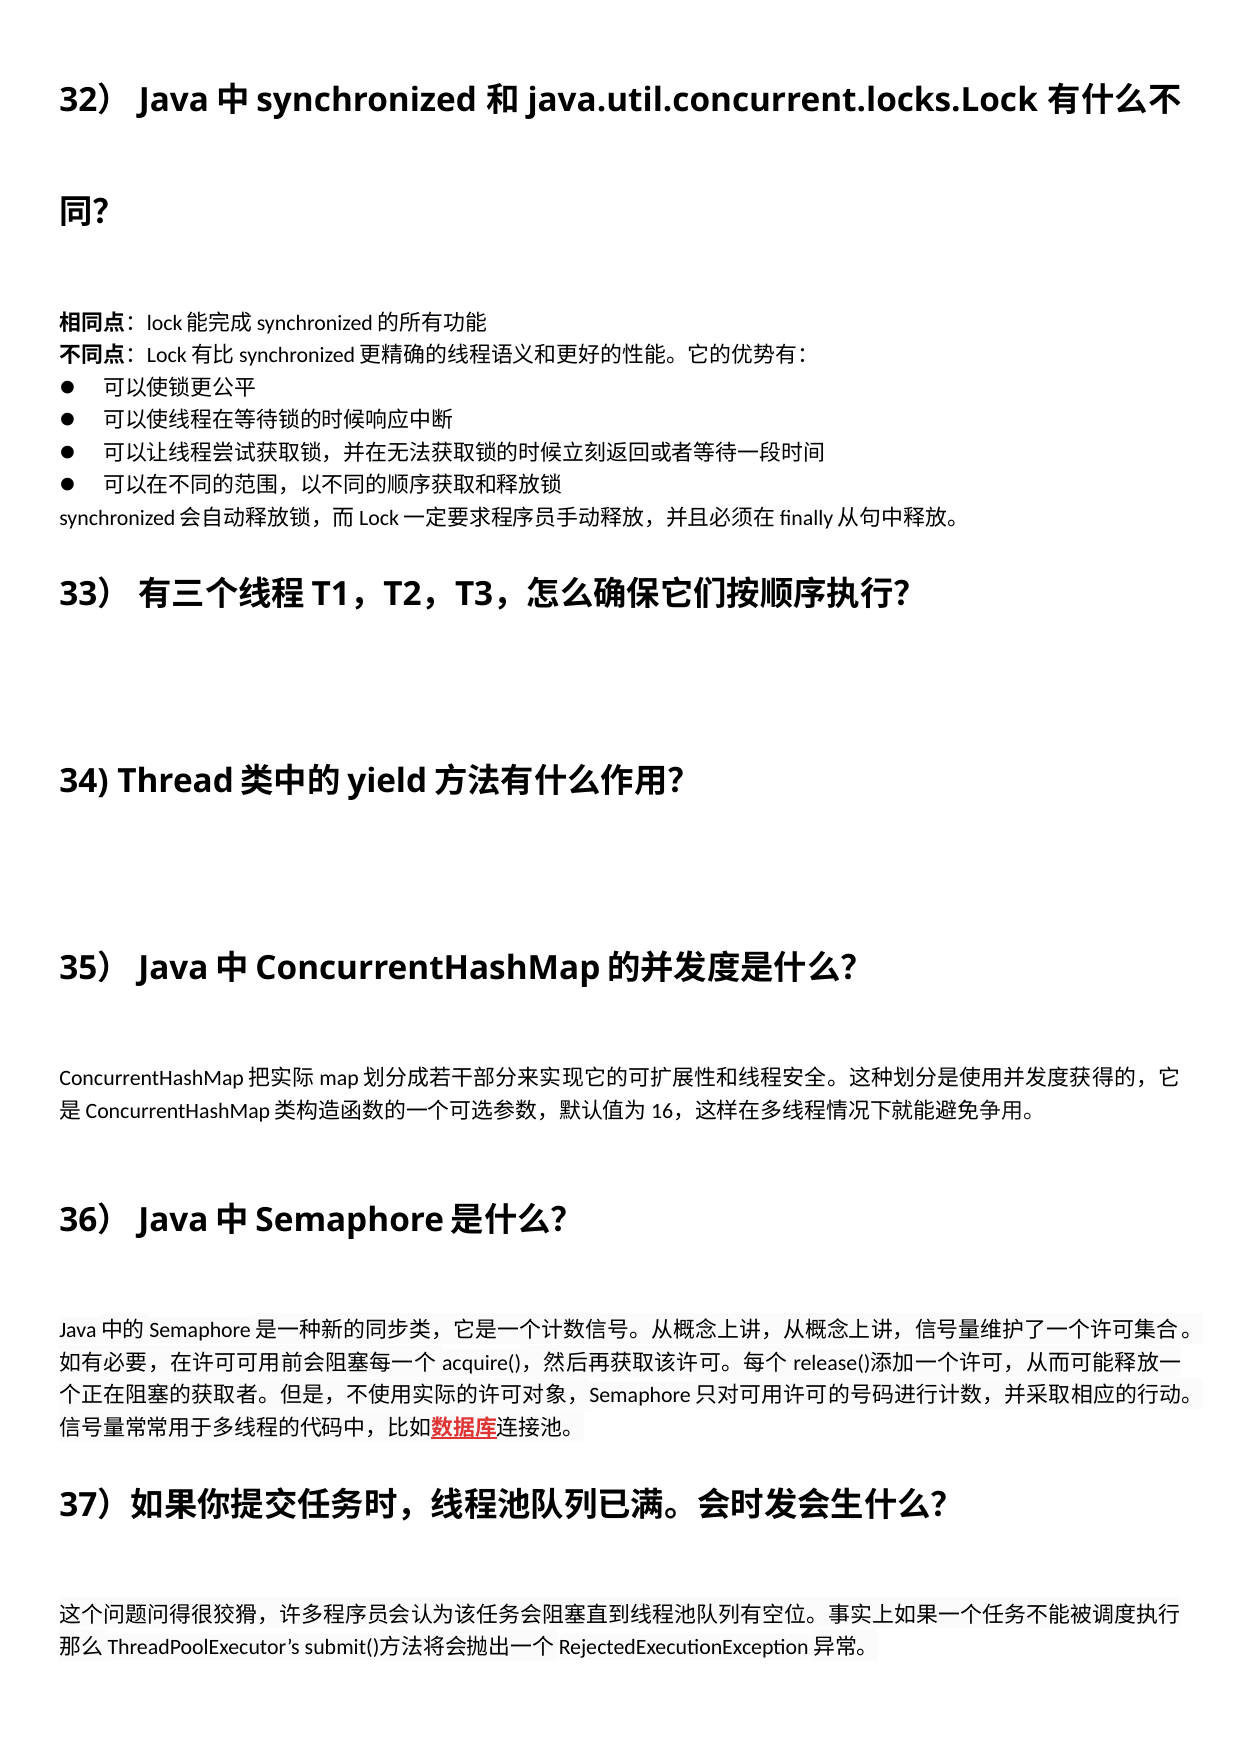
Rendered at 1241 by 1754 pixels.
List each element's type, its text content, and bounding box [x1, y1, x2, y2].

text synchronized会自动释放锁，而Lock一定要求程序员手动释放，并且必须在finally从句中释放。 [59, 499, 1181, 532]
text 不同点：Lock有比synchronized更精确的线程语义和更好的性能。它的优势有： [59, 337, 1181, 369]
list 可以让线程尝试获取锁，并在无法获取锁的时候立刻返回或者等待一段时间 [59, 434, 1181, 467]
subtitle 37）如果你提交任务时，线程池队列已满。会时发会生什么？ [59, 1469, 1181, 1534]
subtitle 35） Java中ConcurrentHashMap的并发度是什么？ [59, 933, 1181, 998]
list 可以在不同的范围，以不同的顺序获取和释放锁 [59, 467, 1181, 499]
text Java中的Semaphore是一种新的同步类，它是一个计数信号。从概念上讲，从概念上讲，信号量维护了一个许可集合。如有必要，在许可可用前会阻塞每一个 acquire()，然后再获取该许可。每个 release()添加一个许可，从而可能释放一个正在阻塞的获取者。但是，不使用实际的许可对象，Semaphore只对可用许可的号码进行计数，并采取相应的行动。信号量常常用于多线程的代码中，比如数据库连接池。 [59, 1408, 1181, 1442]
list 可以使线程在等待锁的时候响应中断 [59, 402, 1181, 434]
text 相同点：lock能完成synchronized的所有功能 [59, 304, 1181, 337]
text ConcurrentHashMap把实际map划分成若干部分来实现它的可扩展性和线程安全。这种划分是使用并发度获得的，它是ConcurrentHashMap类构造函数的一个可选参数，默认值为16，这样在多线程情况下就能避免争用。 [59, 1060, 1181, 1125]
subtitle 33） 有三个线程T1，T2，T3，怎么确保它们按顺序执行？ [59, 559, 1181, 624]
subtitle 32） Java中synchronized 和 java.util.concurrent.locks.Lock 有什么不同？ [59, 64, 1181, 242]
list 可以使锁更公平 [59, 369, 1181, 402]
text 这个问题问得很狡猾，许多程序员会认为该任务会阻塞直到线程池队列有空位。事实上如果一个任务不能被调度执行那么ThreadPoolExecutor’s submit()方法将会抛出一个RejectedExecutionException异常。 [59, 1628, 1181, 1661]
subtitle 36） Java中Semaphore是什么？ [59, 1184, 1181, 1249]
subtitle 34) Thread类中的yield方法有什么作用？ [59, 746, 1181, 811]
